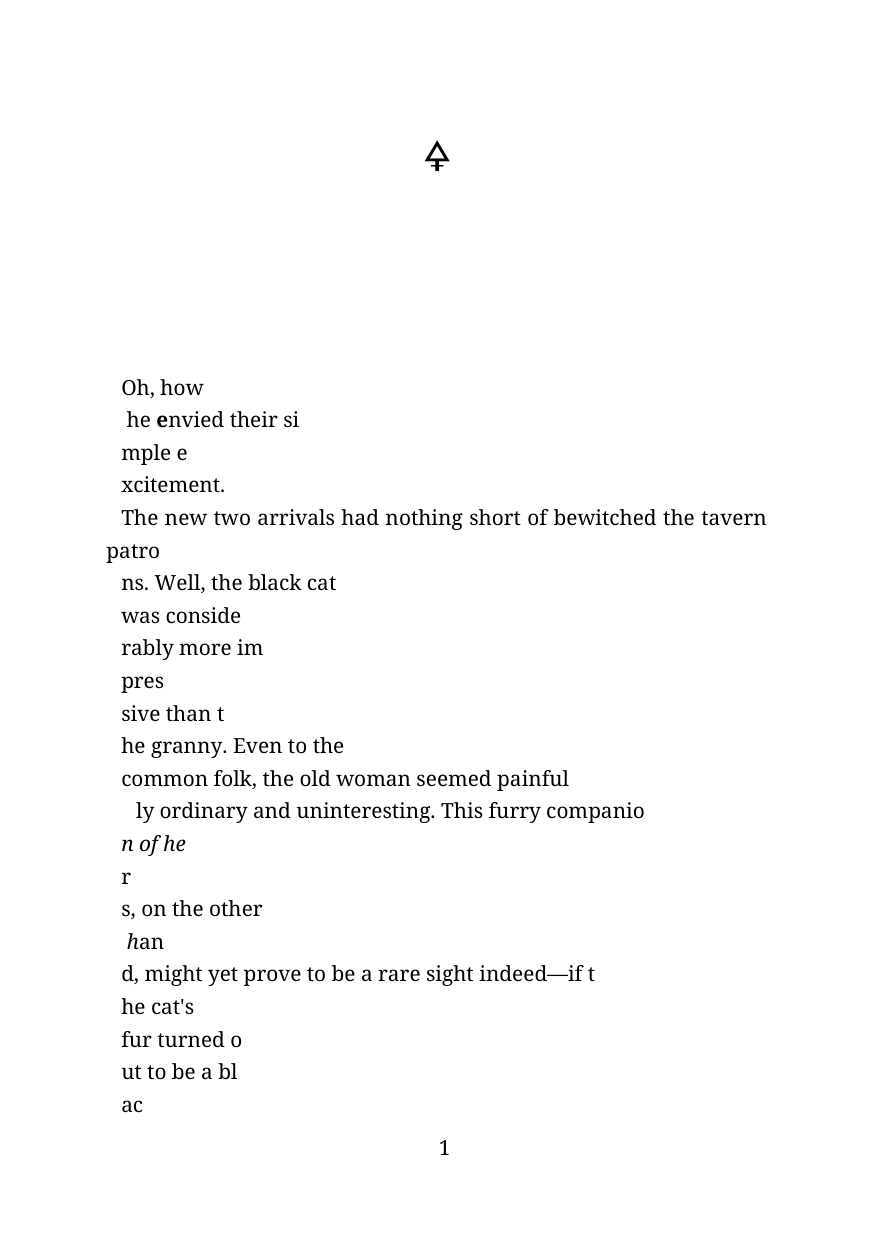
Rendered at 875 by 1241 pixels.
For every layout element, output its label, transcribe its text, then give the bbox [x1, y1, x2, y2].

text han [106, 927, 768, 955]
text common folk, the old woman seemed painful [106, 764, 768, 792]
text n of he [106, 829, 768, 858]
text ac [106, 1090, 768, 1118]
text rably more im [106, 633, 768, 662]
text ly ordinary and uninteresting. This furry companio [106, 797, 768, 825]
text fur turned o [106, 1025, 768, 1053]
text mple e [106, 438, 768, 466]
text he envied their si [106, 405, 768, 434]
text ut to be a bl [106, 1057, 768, 1086]
text ns. Well, the black cat [106, 568, 768, 597]
text The new two arrivals had nothing short of bewitched the tavern patro [106, 503, 768, 564]
text d, might yet prove to be a rare sight indeed—if t [106, 959, 768, 988]
text pres [106, 666, 768, 694]
text r [106, 862, 768, 890]
text was conside [106, 601, 768, 629]
text s, on the other [106, 894, 768, 923]
subtitle 🜍 [106, 127, 768, 184]
text xcitement. [106, 471, 768, 499]
text he granny. Even to the [106, 731, 768, 760]
text he cat's [106, 992, 768, 1021]
text Oh, how [106, 373, 768, 401]
text sive than t [106, 699, 768, 727]
